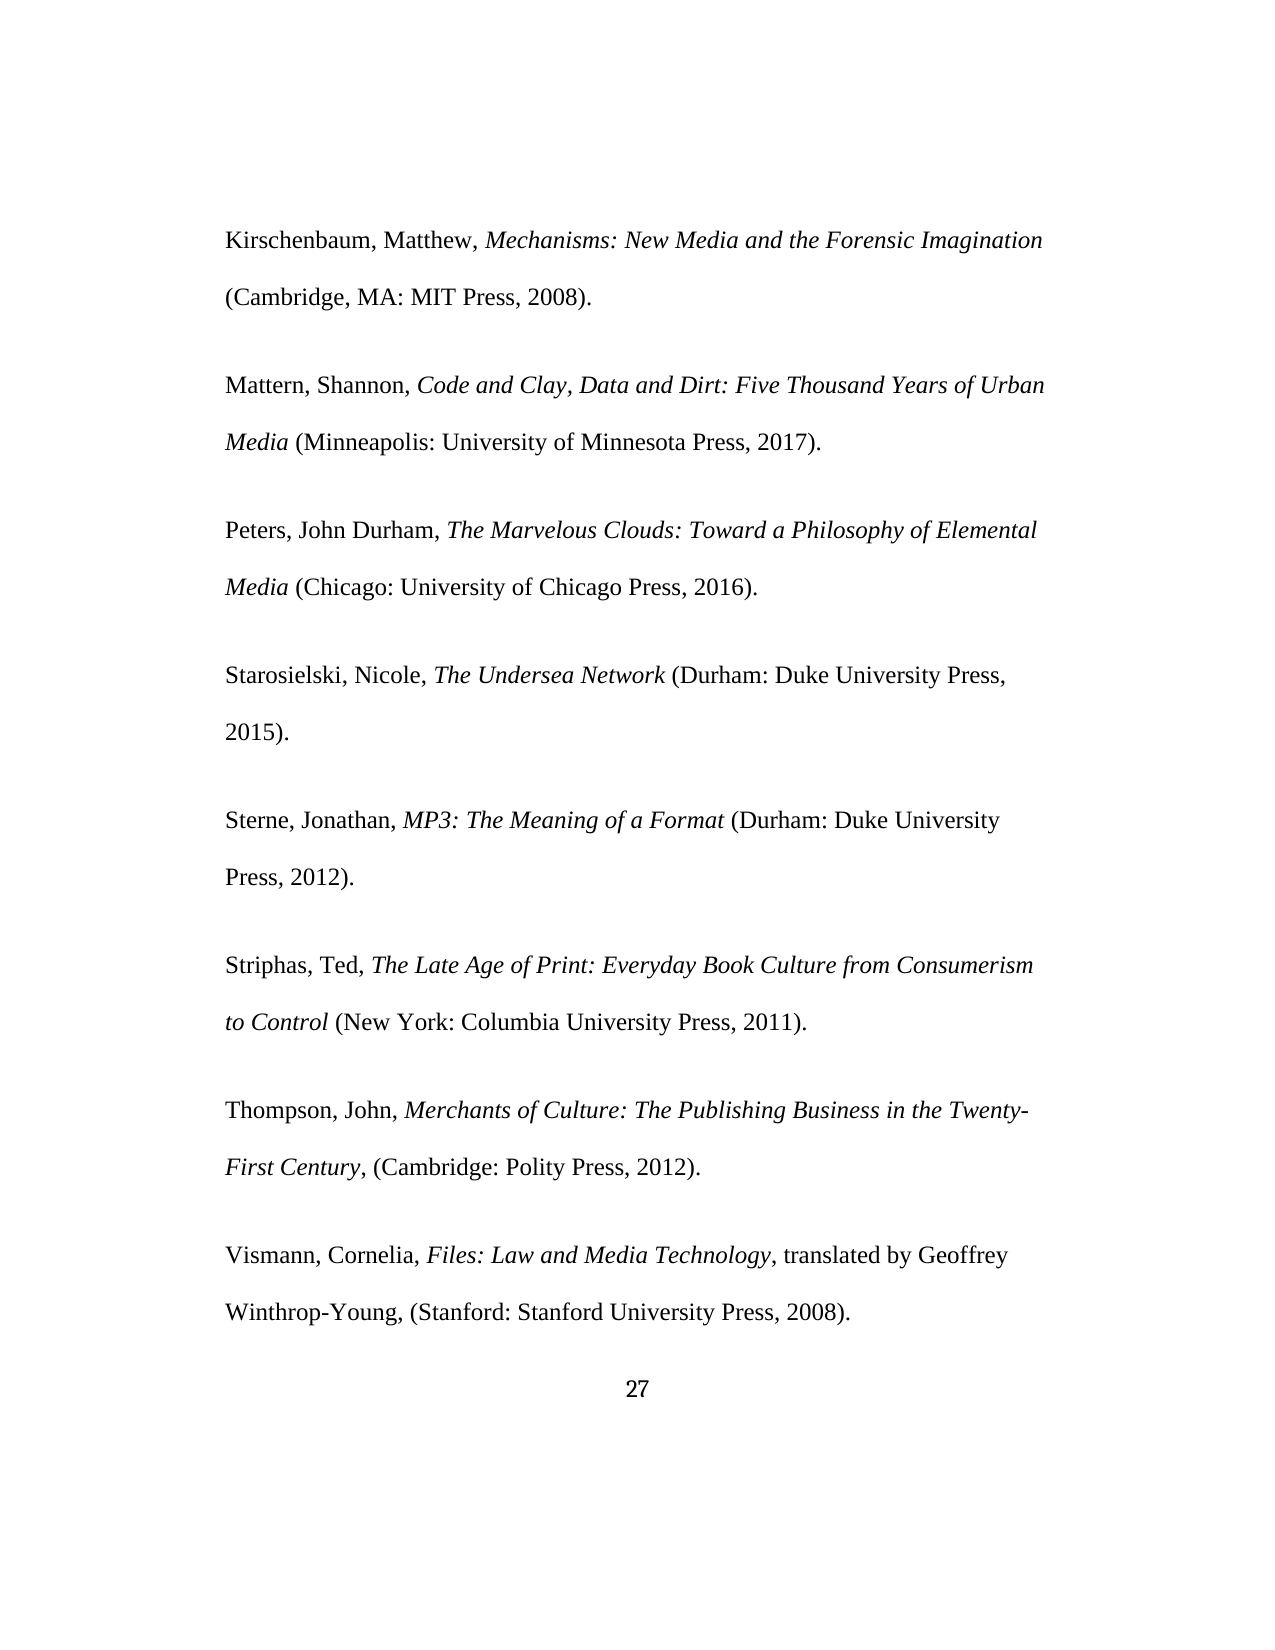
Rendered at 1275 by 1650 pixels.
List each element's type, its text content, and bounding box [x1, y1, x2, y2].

text Striphas, Ted, The Late Age of Print: Everyday Book Culture from Consumerism to Control (New York: Columbia University Press, 2011). [225, 950, 1050, 1036]
text Vismann, Cornelia, Files: Law and Media Technology, translated by Geoffrey Winthrop-Young, (Stanford: Stanford University Press, 2008). [225, 1240, 1050, 1326]
text Mattern, Shannon, Code and Clay, Data and Dirt: Five Thousand Years of Urban Media (Minneapolis: University of Minnesota Press, 2017). [225, 370, 1050, 456]
text Sterne, Jonathan, MP3: The Meaning of a Format (Durham: Duke University Press, 2012). [225, 805, 1050, 891]
text Kirschenbaum, Matthew, Mechanisms: New Media and the Forensic Imagination (Cambridge, MA: MIT Press, 2008). [225, 225, 1050, 311]
text Thompson, John, Merchants of Culture: The Publishing Business in the Twenty-First Century, (Cambridge: Polity Press, 2012). [225, 1095, 1050, 1181]
text Starosielski, Nicole, The Undersea Network (Durham: Duke University Press, 2015). [225, 660, 1050, 746]
text Peters, John Durham, The Marvelous Clouds: Toward a Philosophy of Elemental Media (Chicago: University of Chicago Press, 2016). [225, 515, 1050, 601]
